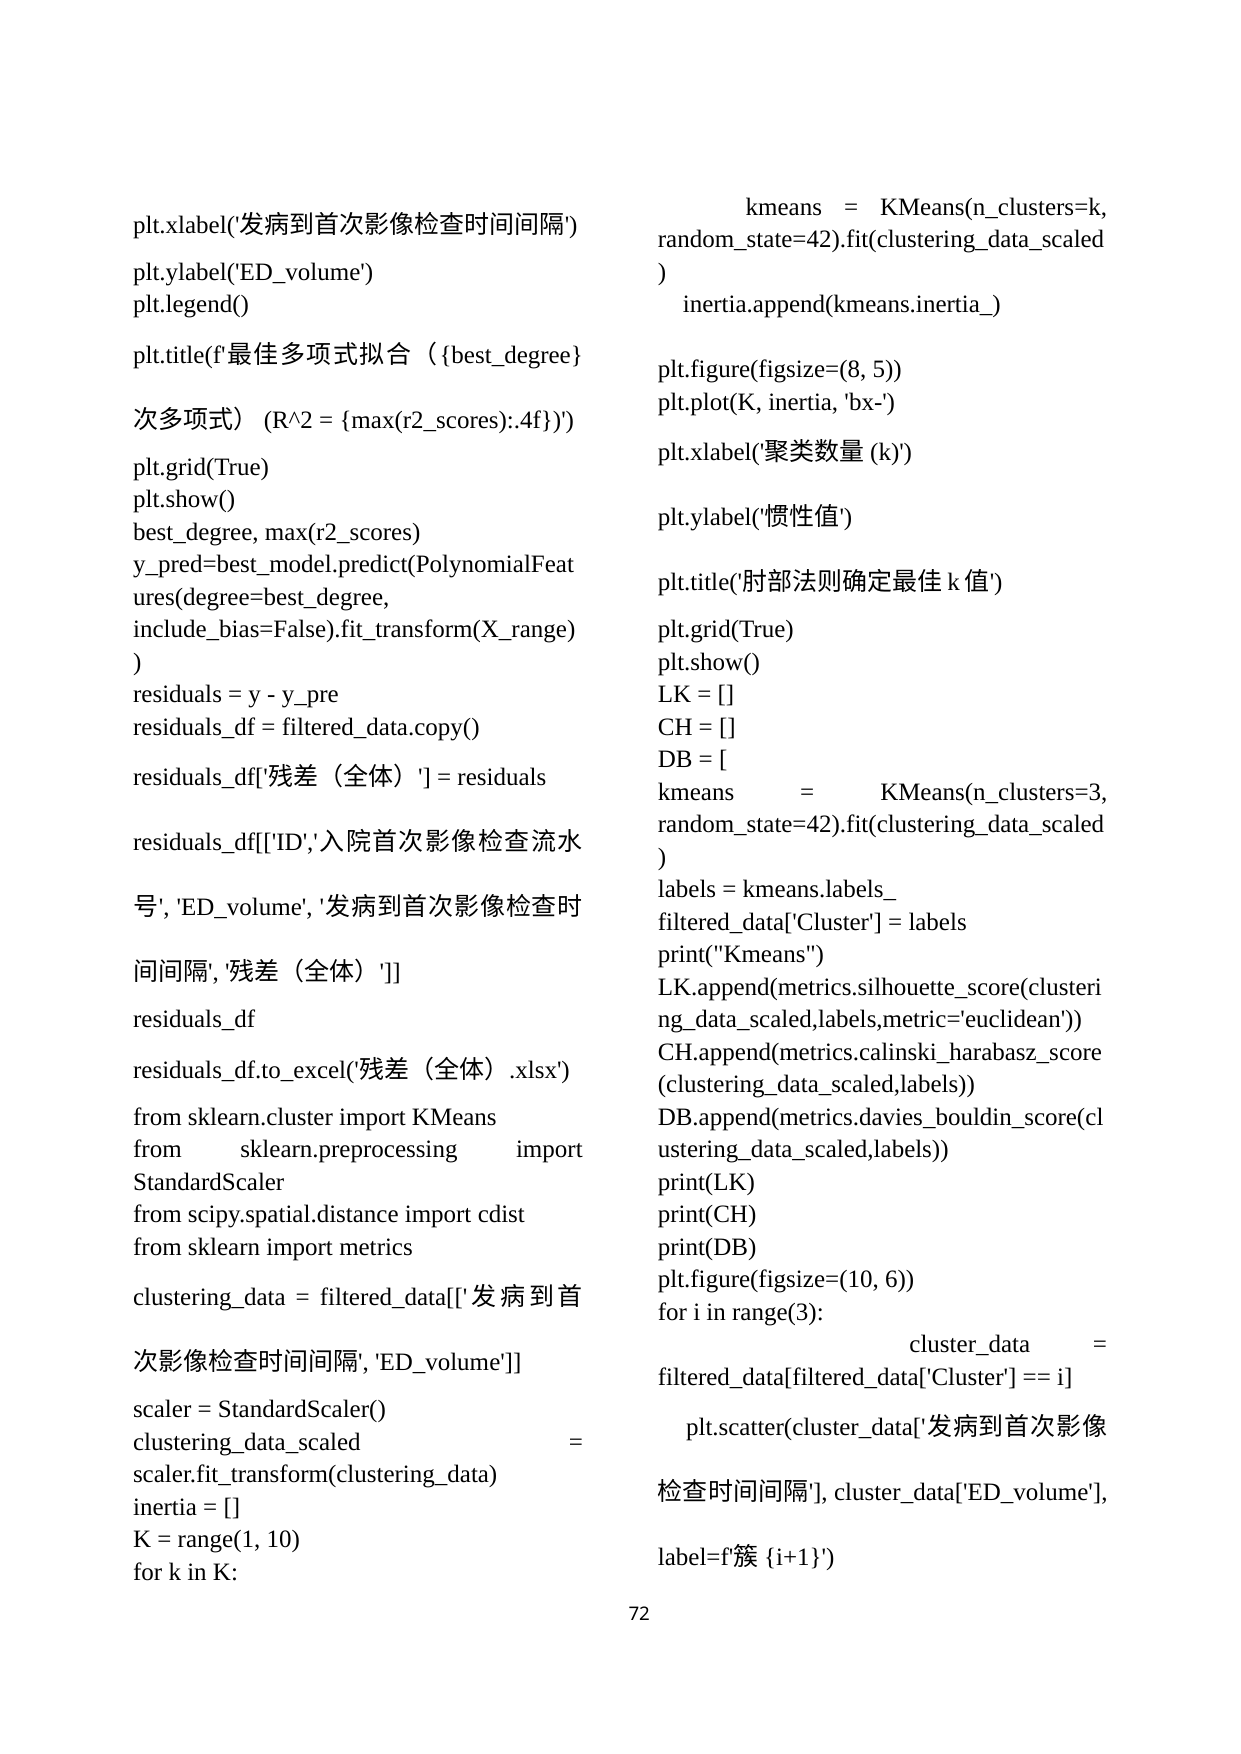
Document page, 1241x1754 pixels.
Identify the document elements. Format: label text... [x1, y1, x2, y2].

text plt.xlabel('聚类数量 (k)') [658, 417, 1107, 482]
text print(CH) [658, 1197, 1107, 1230]
text plt.legend() [133, 287, 583, 320]
text clustering_data_scaled = scaler.fit_transform(clustering_data) [133, 1425, 583, 1490]
text plt.title(f'最佳多项式拟合（{best_degree}次多项式） (R^2 = {max(r2_scores):.4f})') [133, 320, 583, 450]
text residuals_df.to_excel('残差（全体）.xlsx') [133, 1035, 583, 1100]
text from sklearn.cluster import KMeans [133, 1100, 583, 1132]
text labels = kmeans.labels_ [658, 872, 1107, 905]
text CH.append(metrics.calinski_harabasz_score(clustering_data_scaled,labels)) [658, 1035, 1107, 1100]
text print(DB) [658, 1230, 1107, 1262]
text for k in K: [133, 1555, 583, 1587]
text scaler = StandardScaler() [133, 1392, 583, 1425]
text plt.figure(figsize=(10, 6)) [658, 1262, 1107, 1295]
text filtered_data['Cluster'] = labels [658, 905, 1107, 937]
text from scipy.spatial.distance import cdist [133, 1197, 583, 1230]
text kmeans = KMeans(n_clusters=k, random_state=42).fit(clustering_data_scaled) [658, 190, 1107, 287]
text clustering_data = filtered_data[['发病到首次影像检查时间间隔', 'ED_volume']] [133, 1262, 583, 1392]
text residuals = y - y_pre [133, 677, 583, 710]
text kmeans = KMeans(n_clusters=3, random_state=42).fit(clustering_data_scaled) [658, 775, 1107, 872]
text from sklearn.preprocessing import StandardScaler [133, 1132, 583, 1197]
text residuals_df = filtered_data.copy() [133, 710, 583, 742]
text residuals_df [133, 1002, 583, 1035]
text plt.show() [133, 482, 583, 515]
text plt.xlabel('发病到首次影像检查时间间隔') [133, 190, 583, 255]
text plt.ylabel('惯性值') [658, 482, 1107, 547]
text cluster_data = filtered_data[filtered_data['Cluster'] == i] [658, 1327, 1107, 1392]
text plt.ylabel('ED_volume') [133, 255, 583, 287]
text residuals_df[['ID','入院首次影像检查流水号', 'ED_volume', '发病到首次影像检查时间间隔', '残差（全体）']] [133, 807, 583, 1002]
text plt.scatter(cluster_data['发病到首次影像检查时间间隔'], cluster_data['ED_volume'], label=f'簇 {i+1}') [658, 1392, 1107, 1587]
text DB = [ [658, 742, 1107, 775]
text residuals_df['残差（全体）'] = residuals [133, 742, 583, 807]
text K = range(1, 10) [133, 1522, 583, 1555]
text CH = [] [658, 710, 1107, 742]
text plt.show() [658, 645, 1107, 677]
text y_pred=best_model.predict(PolynomialFeatures(degree=best_degree, include_bias=False).fit_transform(X_range)) [133, 547, 583, 677]
text plt.grid(True) [658, 612, 1107, 645]
text inertia = [] [133, 1490, 583, 1522]
text for i in range(3): [658, 1295, 1107, 1327]
text best_degree, max(r2_scores) [133, 515, 583, 547]
text LK = [] [658, 677, 1107, 710]
text LK.append(metrics.silhouette_score(clustering_data_scaled,labels,metric='euclidean')) [658, 970, 1107, 1035]
text plt.plot(K, inertia, 'bx-') [658, 385, 1107, 417]
text print(LK) [658, 1165, 1107, 1197]
text plt.grid(True) [133, 450, 583, 482]
text inertia.append(kmeans.inertia_) [658, 287, 1107, 320]
text plt.figure(figsize=(8, 5)) [658, 352, 1107, 385]
text plt.title('肘部法则确定最佳k值') [658, 547, 1107, 612]
text print("Kmeans") [658, 937, 1107, 970]
text DB.append(metrics.davies_bouldin_score(clustering_data_scaled,labels)) [658, 1100, 1107, 1165]
text from sklearn import metrics [133, 1230, 583, 1262]
